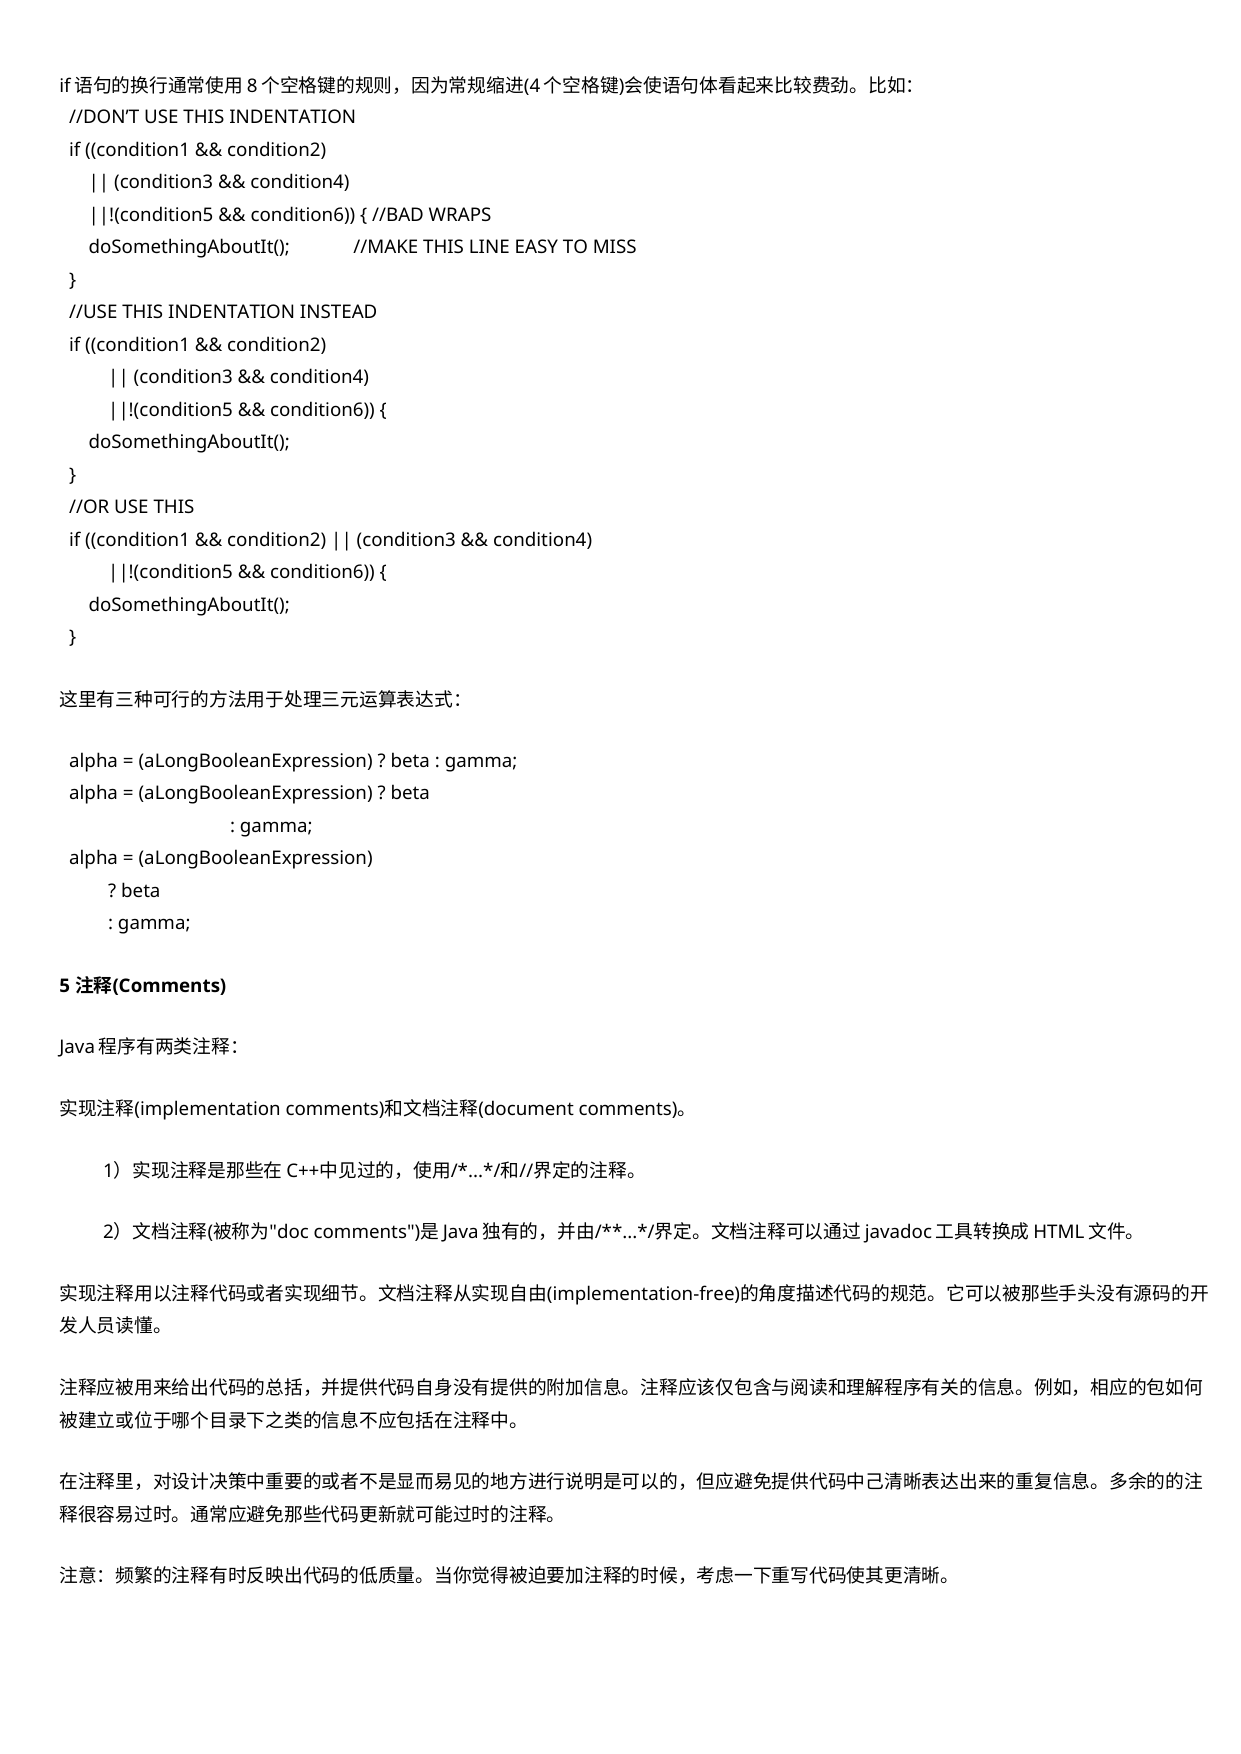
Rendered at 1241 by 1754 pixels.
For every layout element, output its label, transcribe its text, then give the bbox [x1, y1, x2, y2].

text Java程序有两类注释： [59, 1029, 1211, 1062]
text 实现注释用以注释代码或者实现细节。文档注释从实现自由(implementation-free)的角度描述代码的规范。它可以被那些手头没有源码的开发人员读懂。 [59, 1276, 1211, 1341]
text } [59, 620, 1211, 653]
text 注意：频繁的注释有时反映出代码的低质量。当你觉得被迫要加注释的时候，考虑一下重写代码使其更清晰。 [59, 1558, 1211, 1591]
text if ((condition1 && condition2) [59, 328, 1211, 360]
text alpha = (aLongBooleanExpression) ? beta [59, 776, 1211, 808]
text if语句的换行通常使用8个空格键的规则，因为常规缩进(4个空格键)会使语句体看起来比较费劲。比如： [59, 68, 1211, 100]
text ||!(condition5 && condition6)) { [59, 393, 1211, 425]
text 这里有三种可行的方法用于处理三元运算表达式： [59, 682, 1211, 714]
text doSomethingAboutIt(); //MAKE THIS LINE EASY TO MISS [59, 230, 1211, 263]
text if ((condition1 && condition2) || (condition3 && condition4) [59, 523, 1211, 555]
text || (condition3 && condition4) [59, 165, 1211, 198]
text ||!(condition5 && condition6)) { [59, 555, 1211, 588]
text : gamma; [59, 906, 1211, 938]
title 5 注释(Comments) [59, 968, 1211, 1000]
text || (condition3 && condition4) [59, 360, 1211, 393]
text } [59, 458, 1211, 490]
text 在注释里，对设计决策中重要的或者不是显而易见的地方进行说明是可以的，但应避免提供代码中己清晰表达出来的重复信息。多余的的注释很容易过时。通常应避免那些代码更新就可能过时的注释。 [59, 1464, 1211, 1529]
text 1）实现注释是那些在C++中见过的，使用/*...*/和//界定的注释。 [59, 1153, 1211, 1185]
text 注释应被用来给出代码的总括，并提供代码自身没有提供的附加信息。注释应该仅包含与阅读和理解程序有关的信息。例如，相应的包如何被建立或位于哪个目录下之类的信息不应包括在注释中。 [59, 1370, 1211, 1435]
text : gamma; [59, 808, 1211, 841]
text doSomethingAboutIt(); [59, 588, 1211, 620]
text ? beta [59, 873, 1211, 906]
text alpha = (aLongBooleanExpression) [59, 841, 1211, 873]
text //OR USE THIS [59, 490, 1211, 523]
text 实现注释(implementation comments)和文档注释(document comments)。 [59, 1091, 1211, 1123]
text 2）文档注释(被称为"doc comments")是Java独有的，并由/**...*/界定。文档注释可以通过javadoc工具转换成HTML文件。 [59, 1214, 1211, 1247]
text //USE THIS INDENTATION INSTEAD [59, 295, 1211, 328]
text doSomethingAboutIt(); [59, 425, 1211, 458]
text if ((condition1 && condition2) [59, 133, 1211, 165]
text //DON’T USE THIS INDENTATION [59, 100, 1211, 133]
text alpha = (aLongBooleanExpression) ? beta : gamma; [59, 743, 1211, 776]
text ||!(condition5 && condition6)) { //BAD WRAPS [59, 198, 1211, 230]
text } [59, 263, 1211, 295]
